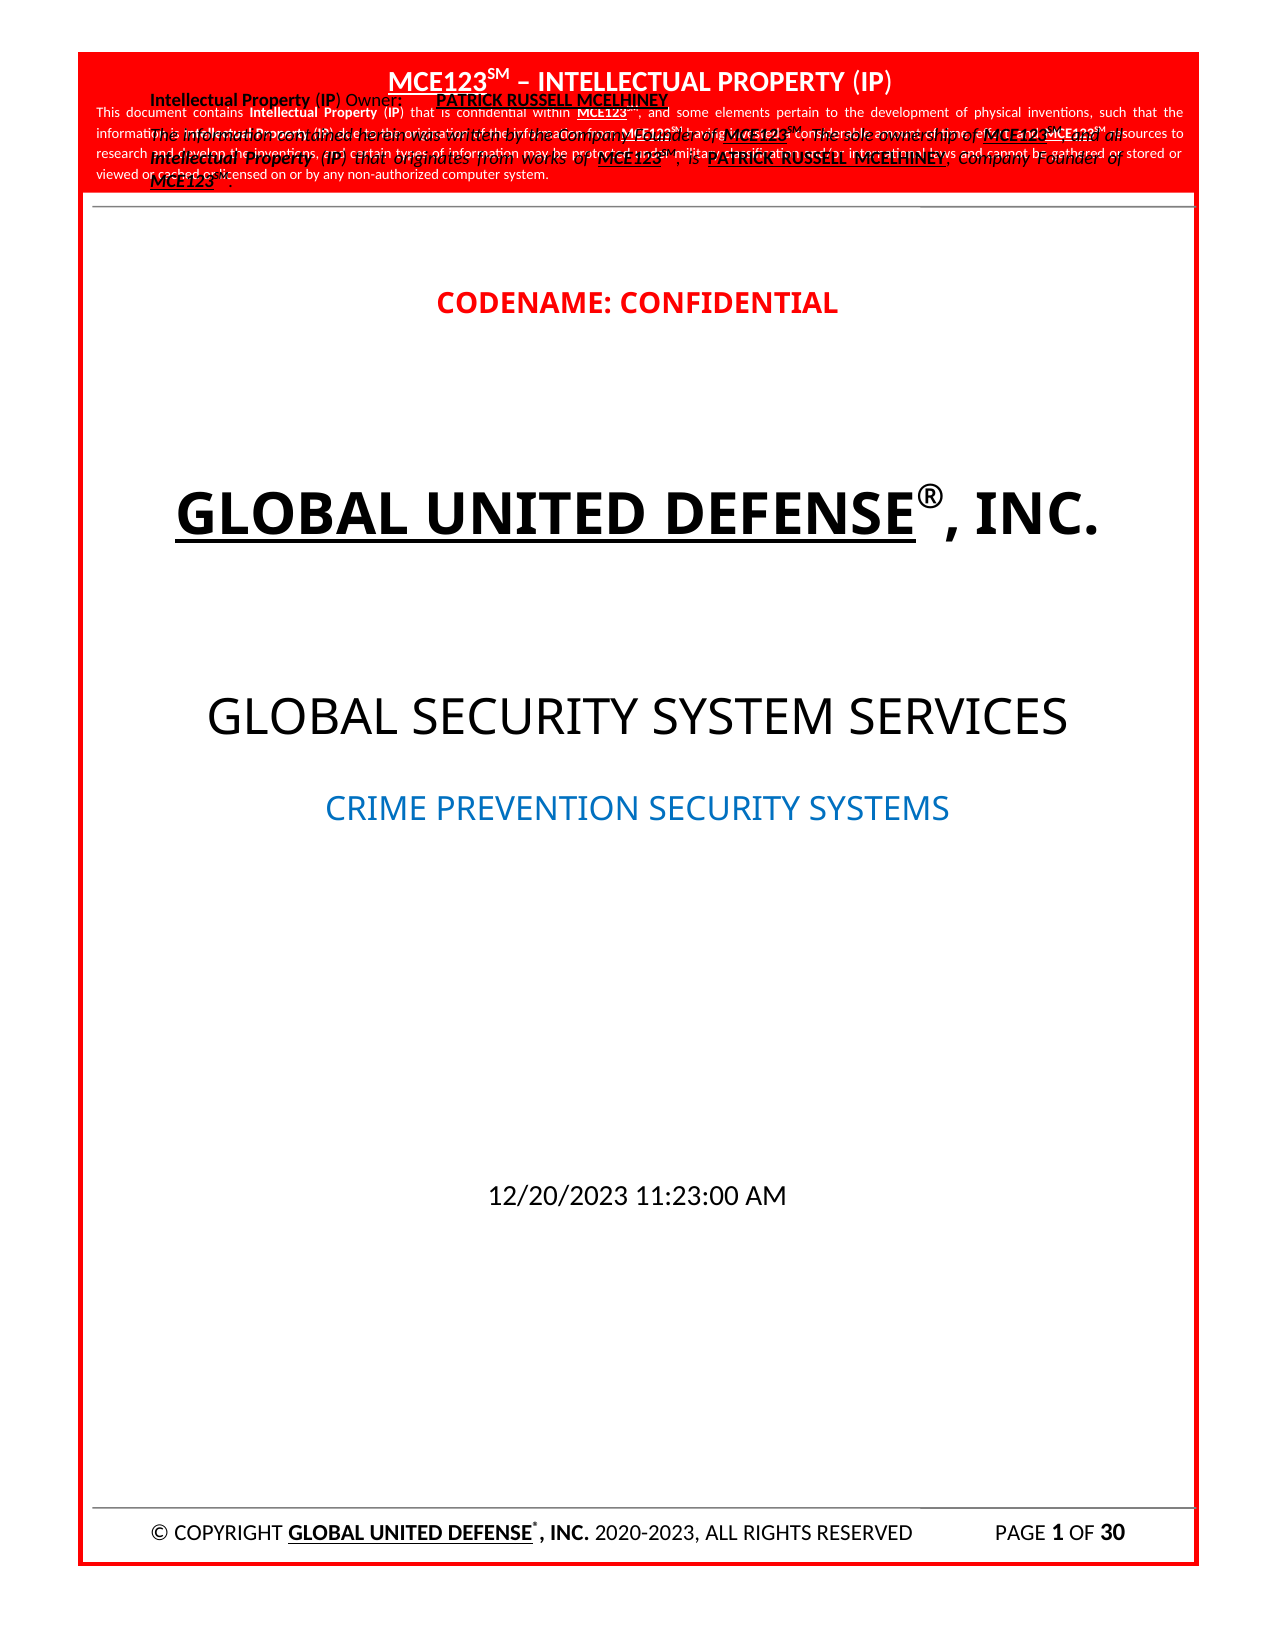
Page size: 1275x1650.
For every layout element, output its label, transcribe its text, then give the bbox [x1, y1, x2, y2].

text GLOBAL SECURITY SYSTEM SERVICES [150, 681, 1125, 749]
text CODENAME: CONFIDENTIAL [150, 282, 1125, 322]
subtitle CRIME PREVENTION SECURITY SYSTEMS [150, 784, 1125, 830]
text GLOBAL UNITED DEFENSE®, INC. [150, 472, 1125, 551]
text 12/20/2023 11:23:00 AM [150, 1177, 1125, 1212]
